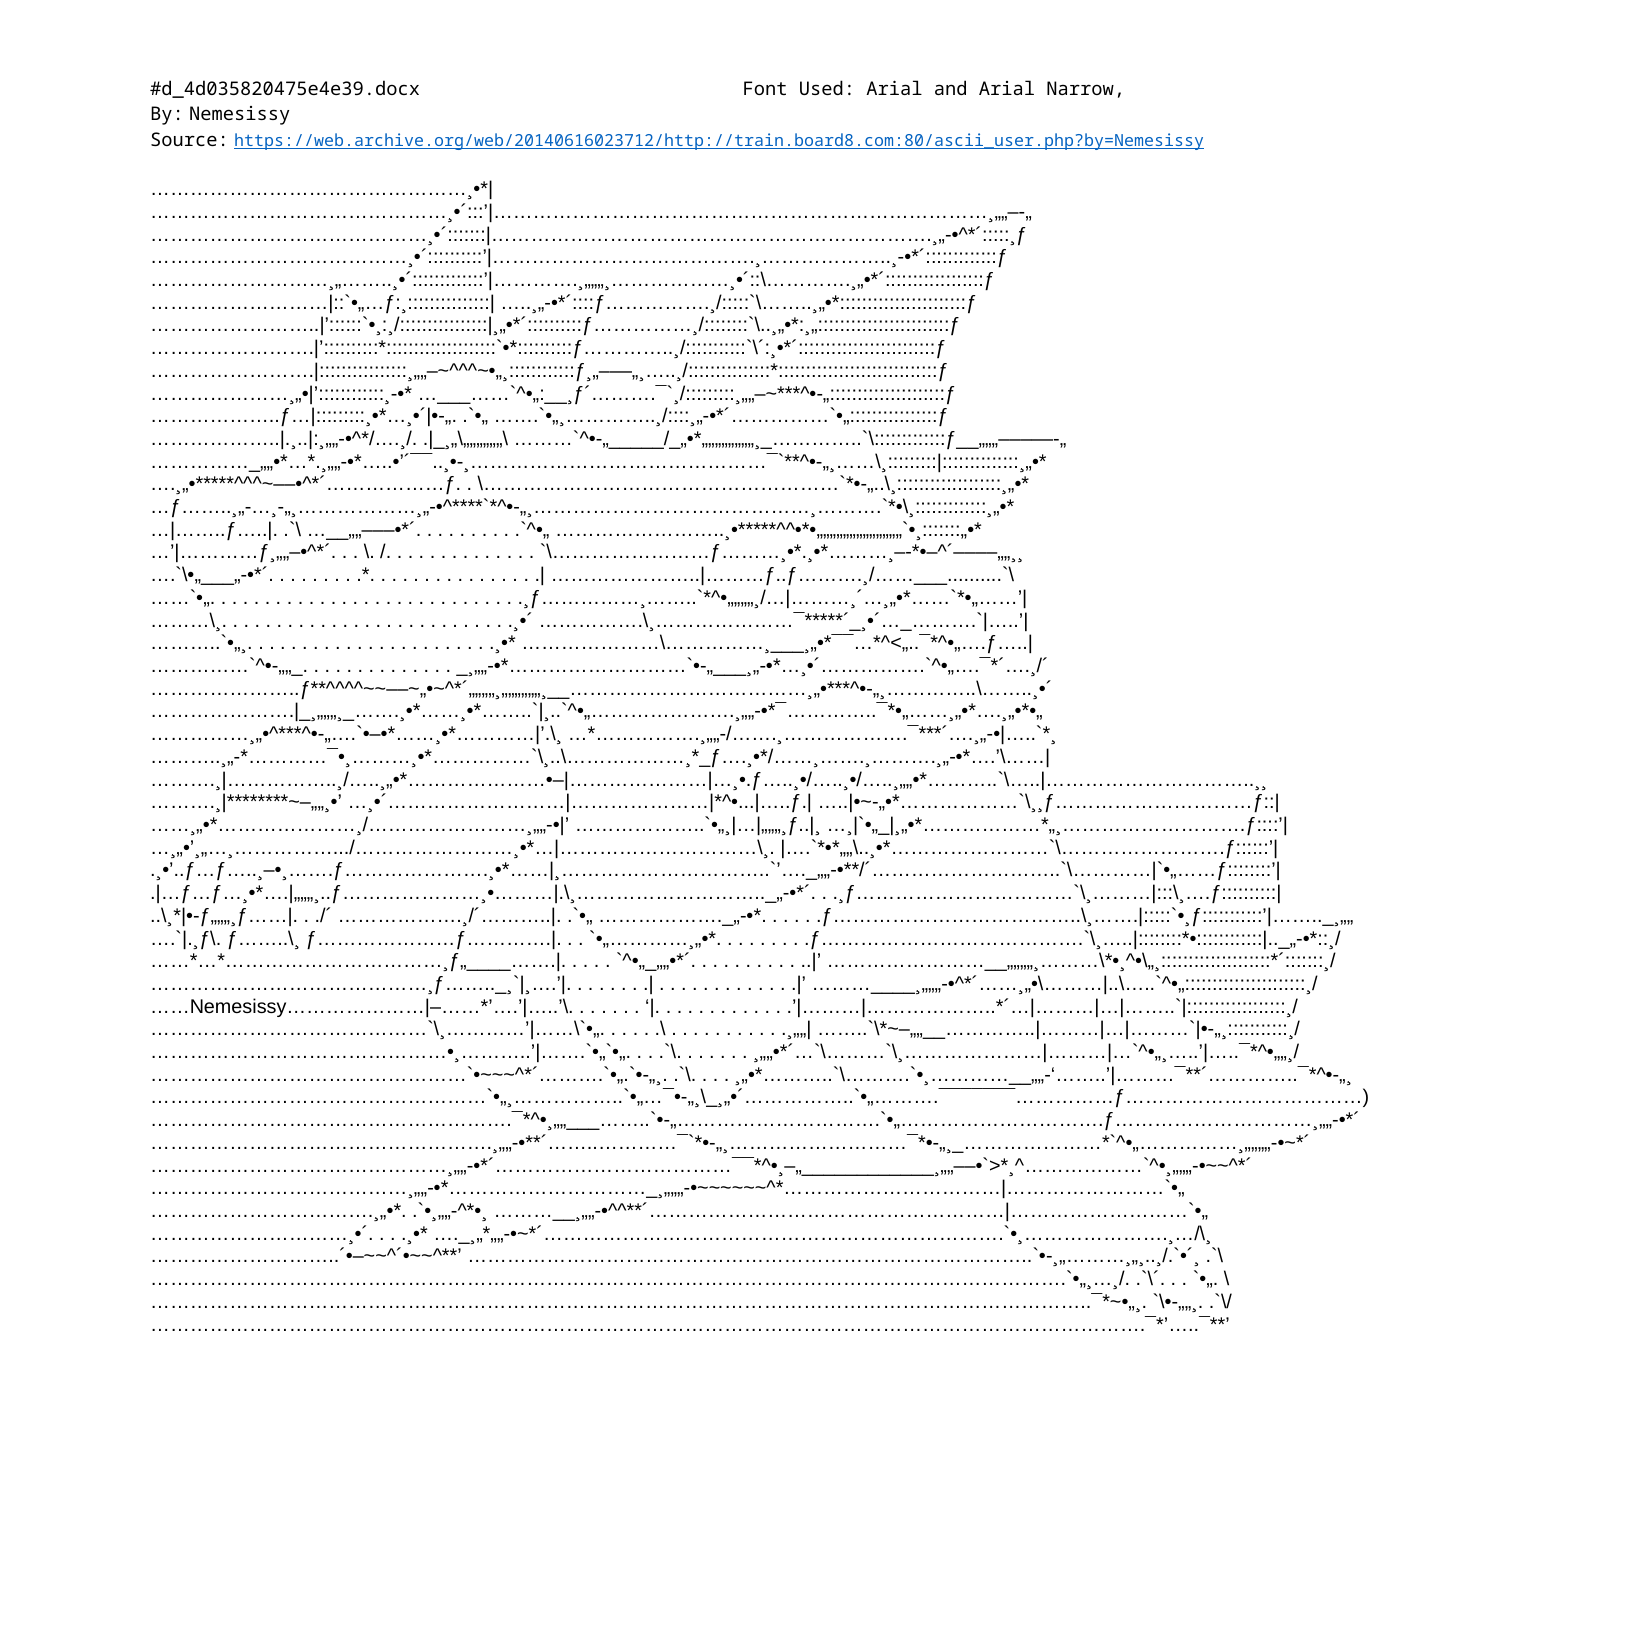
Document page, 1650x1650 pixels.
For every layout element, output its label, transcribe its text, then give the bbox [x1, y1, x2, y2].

text …………………………………………¸•*| ………………………………………¸•´:::’|…………………………………………………………………¸„„–-„ ……………………………………¸•´:::::::|………………………………………………………….¸„-•^*´:::::¸ƒ …………………………………¸•´::::::::::’|………………………………….¸………………..¸-•*´:::::::::::::ƒ ………………………¸„……..¸•´:::::::::::::’|………….¸„„„¸………………¸•´::\………….¸„•*´::::::::::::::::::ƒ ………………………|::`•„…ƒ:¸:::::::::::::::| …..¸„-•*´::::ƒ…………….¸/:::::`\……..¸„•*:::::::::::::::::::::::ƒ ……………………..|’::::::`•¸:¸/::::::::::::::::|¸„•*´::::::::::ƒ……………¸/::::::::`\..¸„•*:¸„::::::::::::::::::::::::ƒ …………………….|’::::::::::*::::::::::::::::::::`•*::::::::::ƒ…………..¸/:::::::::::`\´:¸•*´:::::::::::::::::::::::::ƒ …………………….|::::::::::::::::¸„„–~^^^~•„¸::::::::::::ƒ¸„–––„¸…..¸/:::::::::::::::*:::::::::::::::::::::::::::::ƒ …………………¸„•|’::::::::::::¸-•* …___……`^•„:__¸ƒ´……….¯`¸/:::::::::¸„„–~***^•-„:::::::::::::::::::::ƒ ………………..ƒ…|:::::::::¸•*…¸•´|•-„. .`•„ …….`•„¸…………..¸/::::¸„-•*´……………`•„::::::::::::::::ƒ ………………..|.¸..|:¸„„-•^*/….¸/. .|_¸„\„„„„„„\ ………`^•-„_____/_„•*„„„„„„„„¸_…………..`\:::::::::::::ƒ__„„„–––––-„ ……………_„„•*…*.¸„„-•*…..•’´¯¯..¸•-¸………………………………………¯`**^•-„¸……\¸:::::::::|::::::::::::::¸„•* ….¸„•*****^^^~––•^*´………………ƒ. . \………………………………………………`*•-„..\¸:::::::::::::::::::¸„•* …ƒ……..¸„-…¸-„¸………………¸„-•^****`*^•-„¸……………………………………¸……….`*•\¸:::::::::::::¸„•* …|……..ƒ…..|. .`\ …__„„–––•*´. . . . . . . . . .`^•„ ……………………..¸•*****^^•*•„„„„„„„„„„„„„`•¸:::::::„•* …’|…………ƒ¸„„–•^*´. . . \. /. . . . . . . . . . . . . . `\……………………ƒ………¸•*.¸•*………¸–-*•–^´––––„„¸¸ ….`\•„___„-•*´. . . . . . . . .*. . . . . . . . . . . . . . . .| …………………..|………ƒ..ƒ……….¸/……___..........`\ ……`•„. . . . . . . . . . . . . . . . . . . . . . . . . . . . .¸ƒ……………¸……..`*^•„„„„¸/…|………¸´…¸„•*……`*•„……’| ………\¸. . . . . . . . . . . . . . . . . . . . . . . . . . .¸•´ …………….\¸…………………¯*****´_¸•´…_……….`|…..’| ………..`•„¸. . . . . . . . . . . . . . . . . . . . . . .¸•* …………………\……………¸___¸„•*¯¯…*^<„..¯*^•„….ƒ…..| ……………`^•-„„_. . . . . . . . . . . . . . _¸„„-•*………………………`•-„___¸„-•*…¸•´…………….`^•„….¯*´….¸/´ …………………..ƒ**^^^^~~––~„•~^*´„„„„¸„„„„„„¸__………………………………¸„•***^•-„¸…………..\……..¸•´ ………………….|_¸„„„¸_…….¸•*……¸•*……..`|¸..`^•„………………….¸„„-•*¯…………..¯*•„……¸„•*….¸„•*•„ ……………¸„•^***^•-„….`•–•*……¸•*…………|’.\¸ …*…………….¸„„-/…….¸……………….¯***´….¸„-•|…..`*¸ ………..¸„-*…………¯•¸………¸•*……………`\¸..\………………¸*_ƒ….¸•*/……¸…….¸……….¸„-•*….’\……| ……….¸|……………..¸/…..¸„•*…………………•–|…………………|…¸•.ƒ…..¸•/…..¸•/…..¸„„•*………..`\…..|…………………………..¸¸ ……….¸|********~–„„¸•’ …¸•´………………………|…………………|*^•...|…..ƒ.| …..|•~-„•*………………`\¸¸ƒ…………………………ƒ::| ……¸„•*…………………¸/……………………¸„„-•|’ ………………..`•„¸|…|„„„¸ƒ..|¸ …¸|`•„_|¸„•*………………*„¸……………………….ƒ::::’| …¸„•’¸„…¸…………….../……………………¸•*…|…………………………\¸. |….`*•*„„\..¸•*……………………`\…………………….ƒ::::::’| .¸•’..ƒ…ƒ…..¸–•¸…….ƒ………………….¸•*……|¸…………………………..`’…._„„-•**/´………………………..`\…………|`•„……ƒ::::::::’| .|…ƒ…ƒ…¸•*….|„„„¸..ƒ…………………¸•………|.\¸……………………….._„-•*´. . .¸ƒ……………………………`\¸………|:::\¸….ƒ::::::::::| ..\¸*|•-ƒ„„„¸ƒ……|. . ./´ ……………….¸/´………..|. .`•„ ………………._„-•*. . . . . .ƒ………………………………..\¸…….|:::::`•¸ƒ:::::::::::’|…….._¸„„ ….`|.¸ƒ\. ƒ……..\¸ ƒ…………………ƒ………….|. . . `•„…………¸„•*. . . . . . . . .ƒ………………………………….`\¸…..|::::::::*•::::::::::::|.._„-•*::¸/ ……*…*……………………………¸ƒ„____…….|. . . . . `^•„_„„•*´. . . . . . . . . . ..|’ ……………………__„„„„¸………\*•¸^•\„¸::::::::::::::::::::*´:::::::¸/ ……………………………………¸ƒ…….._¸`|¸….’|. . . . . . . .| . . . . . . . . . . . . .|’ ………____¸„„„-•^*´……¸„•\………|..\…..`^•„::::::::::::::::::::::¸/ ……Nemesissy…………………|–……*’….’|…..’\. . . . . . . ‘|. . . . . . . . . . . . .’|………|………………..*´…|………|…|……..`|::::::::::::::::::¸/ ……………………………………`\¸…………’|……\`•„. . . . . .\ . . . . . . . . . . .¸„„| ……..`\*~–„„__…………..|………|…|………`|•-„¸:::::::::::¸/ ………………………………………•¸………..’|…….`•„`•„. . . .`\. . . . . . . ¸„„•*´…`\………`\¸…………………|………|…`^•„¸…..’|…..¯*^•„„¸/ …………………………………………`•~~~^*´……….`•„.`•-„¸. .`\. . . . ¸„•*………..`\……….`•¸…………__„„-‘……..’|………¯**´…………..¯*^•-„¸ ……………………………………………`•„¸……………..`•„…¯•-„¸\_¸„•´……………..`•„……….¯¯¯¯¯¯¯……………ƒ………………………………) ……………………………………………….¯*^•¸„„___……..`•-„………………………….`•„………………………….ƒ…………………………¸„„-•*´ …………………………………………….¸„„-•**´……..…………¯`*•-„¸………………………¯*•-„¸_…………………*`^•„……………¸„„„„-•~*´ ………………………………………¸„„-•*´………………………………¯¯*^•¸–„____________¸„„––•`>*¸^………………`^•¸„„„-•~~^*´ …………………………………¸„„-•*…………………………_¸„„„-•~~~~~~^*……………………………|……………………`•„ …………………………….¸„•*. .`•¸„„-^*•¸ ………__¸„„-•^^**´………………………………………………|………………………`•„ …………………………¸•´. . . .¸•* …._¸„*„„-•~*´…………………………………………………………….`•¸………………….¸…/\¸ ………………………..´•–~~^´•~~^**’ …………………………………………………………………………..`•-¸„………¸„¸..¸/.`•´¸ .`\ ………………………………………………………………………………………………………………………….`•„¸…¸/. .`\´. . . `•„. \ ……………………………………………………………………………………………………………………………..¯*~•„¸. `\•-„„¸. .`\/ …………………………………………………………………………………………………………………………………….¯*’…..¯**’ [150, 177, 1500, 1335]
